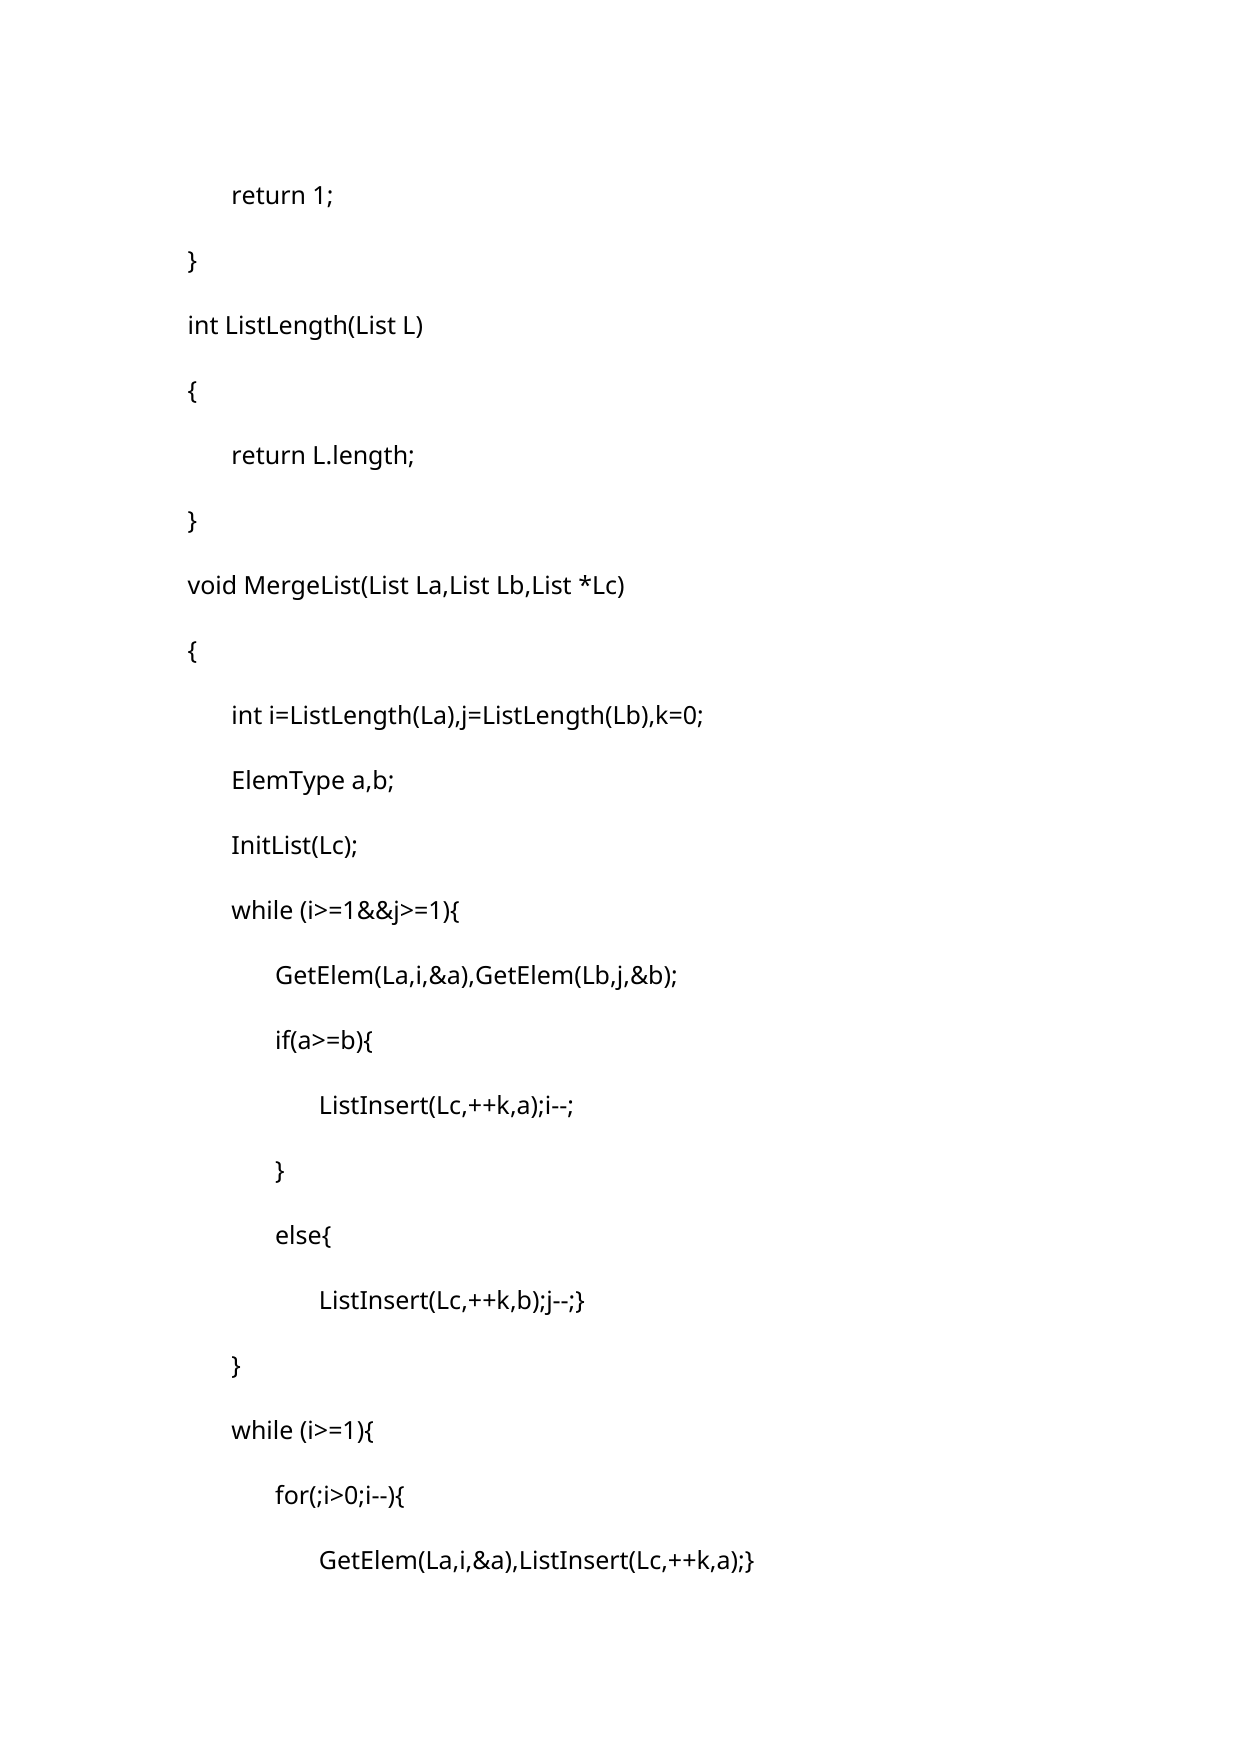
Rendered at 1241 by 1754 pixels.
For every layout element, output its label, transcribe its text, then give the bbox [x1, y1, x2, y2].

text } [187, 1137, 1053, 1202]
text void MergeList(List La,List Lb,List *Lc) [187, 552, 1053, 617]
text GetElem(La,i,&a),GetElem(Lb,j,&b); [187, 942, 1053, 1007]
text int ListLength(List L) [187, 292, 1053, 357]
text } [187, 1332, 1053, 1397]
text return L.length; [187, 422, 1053, 487]
text GetElem(La,i,&a),ListInsert(Lc,++k,a);} [187, 1527, 1053, 1592]
text ListInsert(Lc,++k,a);i--; [187, 1072, 1053, 1137]
text ElemType a,b; [187, 747, 1053, 812]
text for(;i>0;i--){ [187, 1462, 1053, 1527]
text { [187, 357, 1053, 422]
text return 1; [187, 162, 1053, 227]
text } [187, 487, 1053, 552]
text int i=ListLength(La),j=ListLength(Lb),k=0; [187, 682, 1053, 747]
text if(a>=b){ [187, 1007, 1053, 1072]
text while (i>=1&&j>=1){ [187, 877, 1053, 942]
text while (i>=1){ [187, 1397, 1053, 1462]
text InitList(Lc); [187, 812, 1053, 877]
text } [187, 227, 1053, 292]
text ListInsert(Lc,++k,b);j--;} [187, 1267, 1053, 1332]
text { [187, 617, 1053, 682]
text else{ [187, 1202, 1053, 1267]
